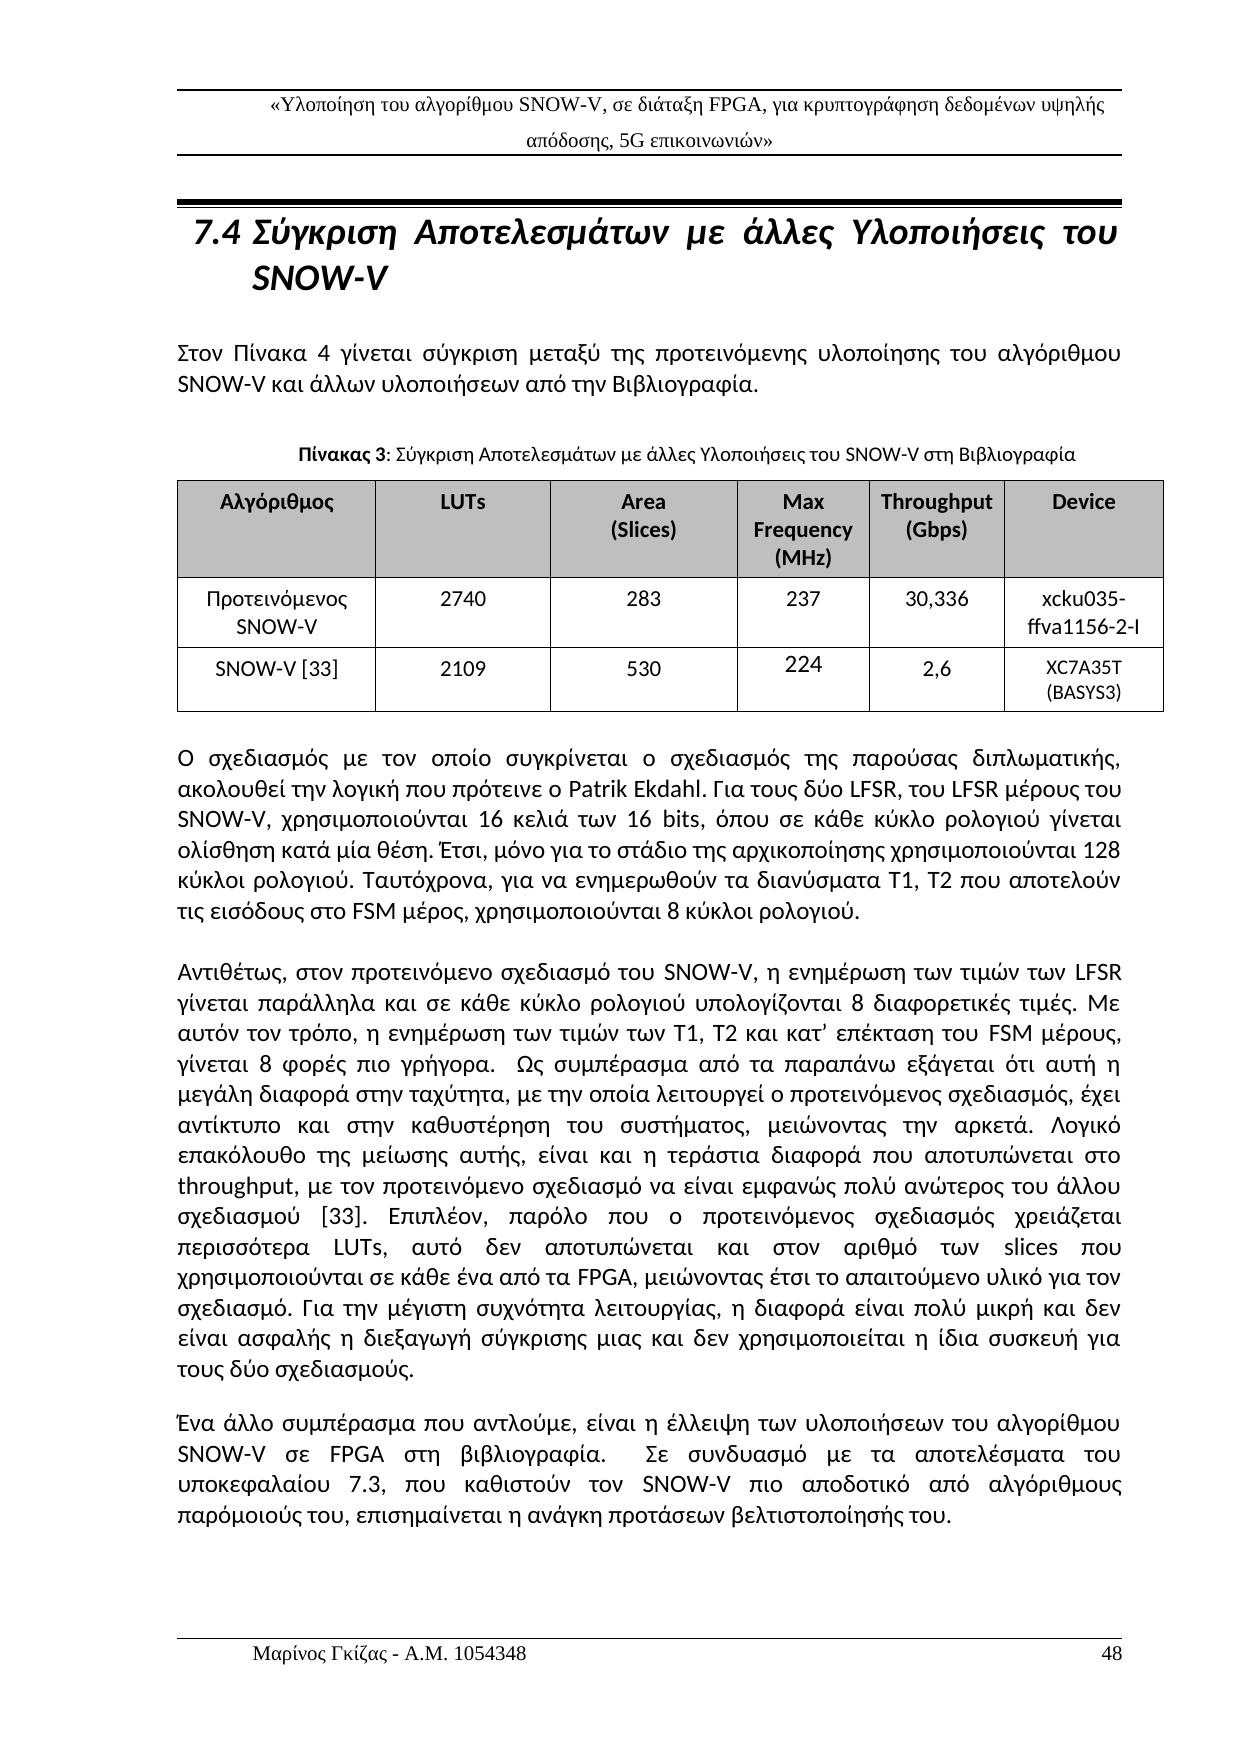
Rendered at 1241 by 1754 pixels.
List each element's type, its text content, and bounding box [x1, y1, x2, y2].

table_cell XC7A35T (BASYS3) [1005, 648, 1163, 711]
table_cell 2740 [376, 578, 550, 647]
table_cell Προτεινόμενος SNOW-V [178, 578, 375, 647]
subtitle Σύγκριση Αποτελεσμάτων με άλλες Υλοποιήσεις του SNOW-V [192, 208, 1122, 300]
table_cell SNOW-V [178, 648, 375, 711]
table_header Max Frequency (MHz) [738, 481, 869, 577]
table_header Throughput (Gbps) [870, 481, 1004, 577]
text Πίνακας 3: Σύγκριση Αποτελεσμάτων με άλλες Υλοποιήσεις του SNOW-V στη Βιβλιογραφία [177, 442, 1122, 467]
table_header LUTs [376, 481, 550, 577]
table_header Αλγόριθμος [178, 481, 375, 577]
table_cell 224 [738, 648, 869, 711]
text Στον Πίνακα 4 γίνεται σύγκριση μεταξύ της προτεινόμενης υλοποίησης του αλγόριθμου SNOW-V και άλλων υλοποιήσεων από την Βιβλιογραφία. [177, 337, 1122, 398]
table_cell 283 [551, 578, 737, 647]
table_cell 2109 [376, 648, 550, 711]
text Ένα άλλο συμπέρασμα που αντλούμε, είναι η έλλειψη των υλοποιήσεων του αλγορίθμου SNOW-V σε FPGA στη βιβλιογραφία. Σε συνδυασμό με τα αποτελέσματα του υποκεφαλαίου 7.3, που καθιστούν τον SNOW-V πιο αποδοτικό από αλγόριθμους παρόμοιούς του, επισημαίνεται η ανάγκη προτάσεων βελτιστοποίησής του. [177, 1408, 1122, 1530]
table_header Area (Slices) [551, 481, 737, 577]
text Ο σχεδιασμός με τον οποίο συγκρίνεται ο σχεδιασμός της παρούσας διπλωματικής, ακολουθεί την λογική που πρότεινε ο Patrik Ekdahl. Για τους δύο LFSR, του LFSR μέρους του SNOW-V, χρησιμοποιούνται 16 κελιά των 16 bits, όπου σε κάθε κύκλο ρολογιού γίνεται ολίσθηση κατά μία θέση. Έτσι, μόνο για το στάδιο της αρχικοποίησης χρησιμοποιούνται 128 κύκλοι ρολογιού. Ταυτόχρονα, για να ενημερωθούν τα διανύσματα Τ1, Τ2 που αποτελούν τις εισόδους στο FSM μέρος, χρησιμοποιούνται 8 κύκλοι ρολογιού. [177, 743, 1122, 926]
table_cell 2,6 [870, 648, 1004, 711]
text Αντιθέτως, στον προτεινόμενο σχεδιασμό του SNOW-V, η ενημέρωση των τιμών των LFSR γίνεται παράλληλα και σε κάθε κύκλο ρολογιού υπολογίζονται 8 διαφορετικές τιμές. Με αυτόν τον τρόπο, η ενημέρωση των τιμών των Τ1, Τ2 και κατ’ επέκταση του FSM μέρους, γίνεται 8 φορές πιο γρήγορα. Ως συμπέρασμα από τα παραπάνω εξάγεται ότι αυτή η μεγάλη διαφορά στην ταχύτητα, με την οποία λειτουργεί ο προτεινόμενος σχεδιασμός, έχει αντίκτυπο και στην καθυστέρηση του συστήματος, μειώνοντας την αρκετά. Λογικό επακόλουθο της μείωσης αυτής, είναι και η τεράστια διαφορά που αποτυπώνεται στο throughput, με τον προτεινόμενο σχεδιασμό να είναι εμφανώς πολύ ανώτερος του άλλου σχεδιασμού. Επιπλέον, παρόλο που ο προτεινόμενος σχεδιασμός χρειάζεται περισσότερα LUTs, αυτό δεν αποτυπώνεται και στον αριθμό των slices που χρησιμοποιούνται σε κάθε ένα από τα FPGA, μειώνοντας έτσι το απαιτούμενο υλικό για τον σχεδιασμό. Για την μέγιστη συχνότητα λειτουργίας, η διαφορά είναι πολύ μικρή και δεν είναι ασφαλής η διεξαγωγή σύγκρισης μιας και δεν χρησιμοποιείται η ίδια συσκευή για τους δύο σχεδιασμούς. [177, 956, 1122, 1383]
table_header Device [1005, 481, 1163, 577]
table_cell 530 [551, 648, 737, 711]
table_cell 237 [738, 578, 869, 647]
table_cell 30,336 [870, 578, 1004, 647]
table_cell xcku035-ffva1156-2-I [1005, 578, 1163, 647]
